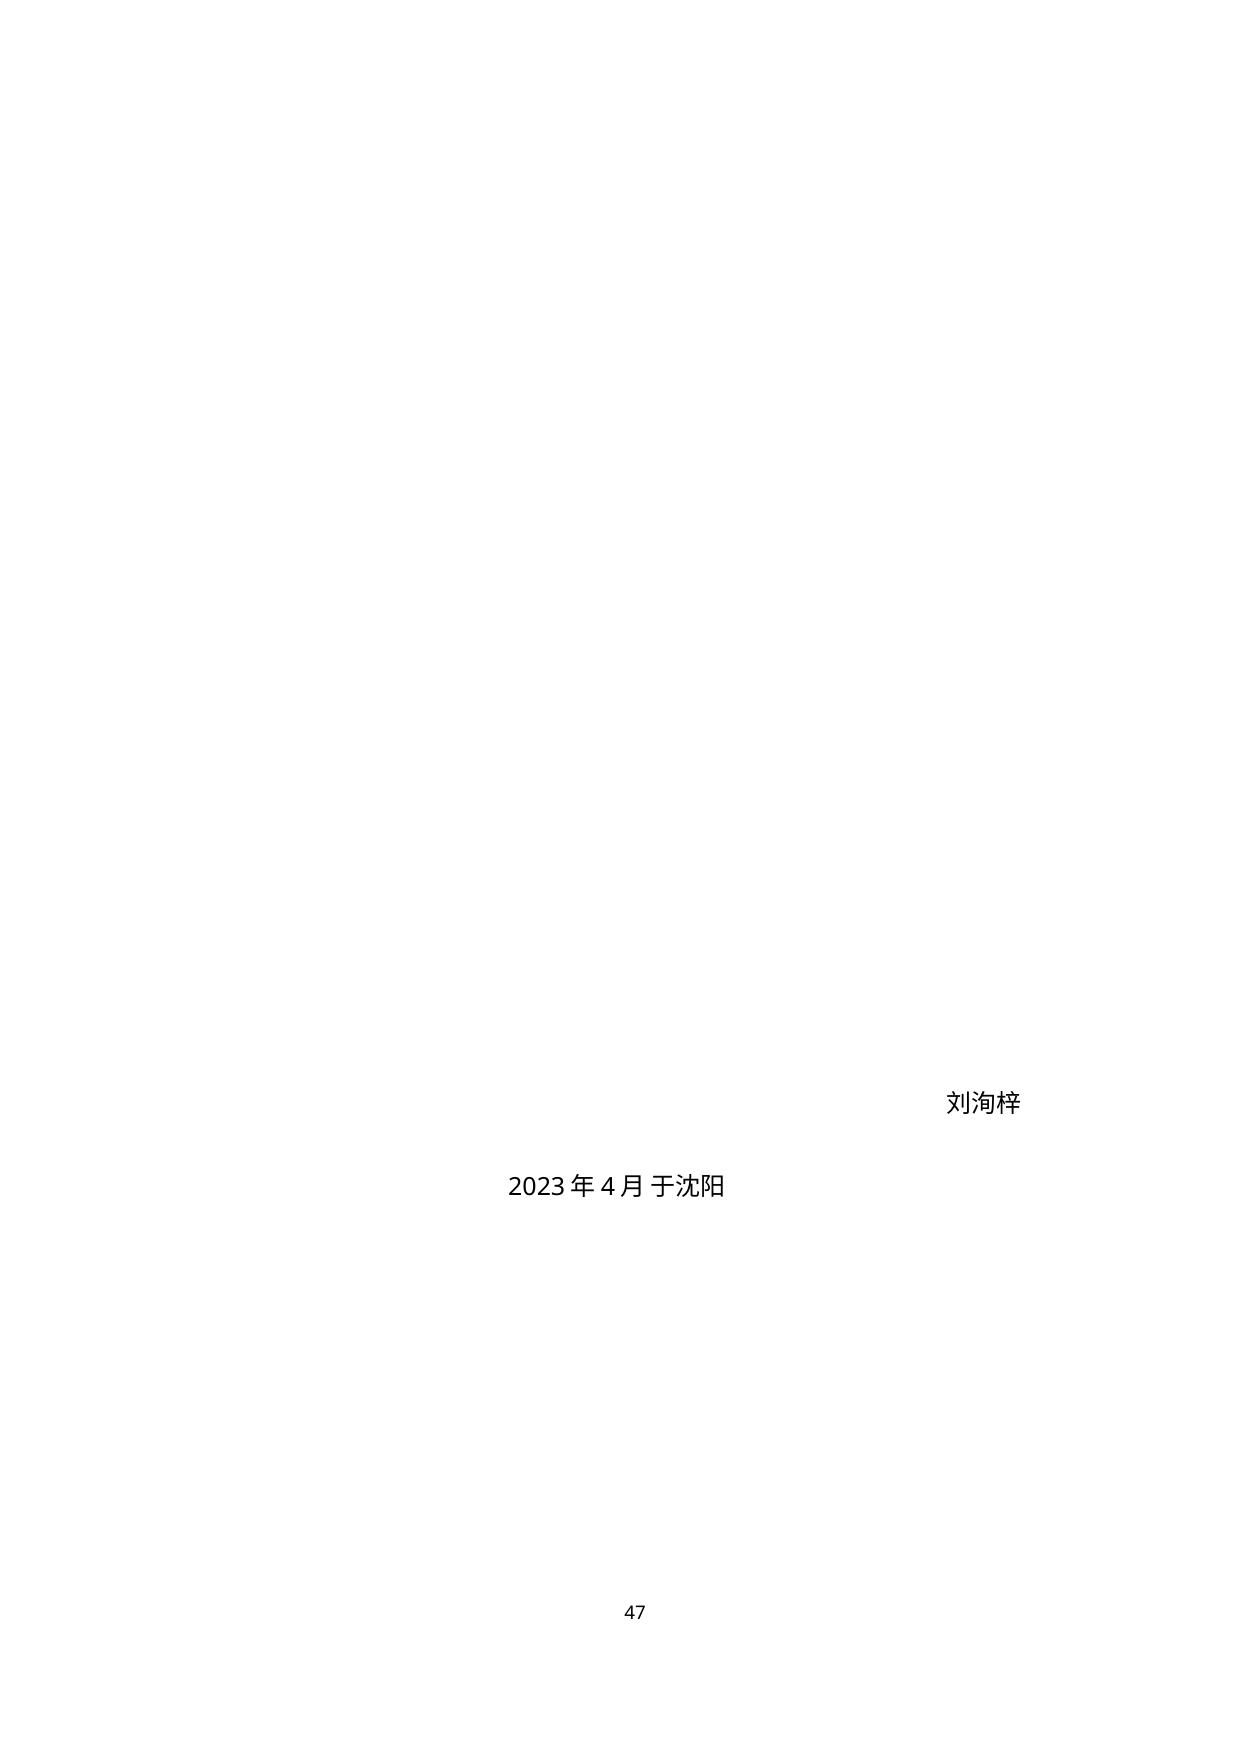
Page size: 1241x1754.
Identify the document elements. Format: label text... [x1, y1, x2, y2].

text 刘洵梓 [252, 1069, 1092, 1134]
text 2023年4月 于沈阳 [177, 1152, 1092, 1217]
